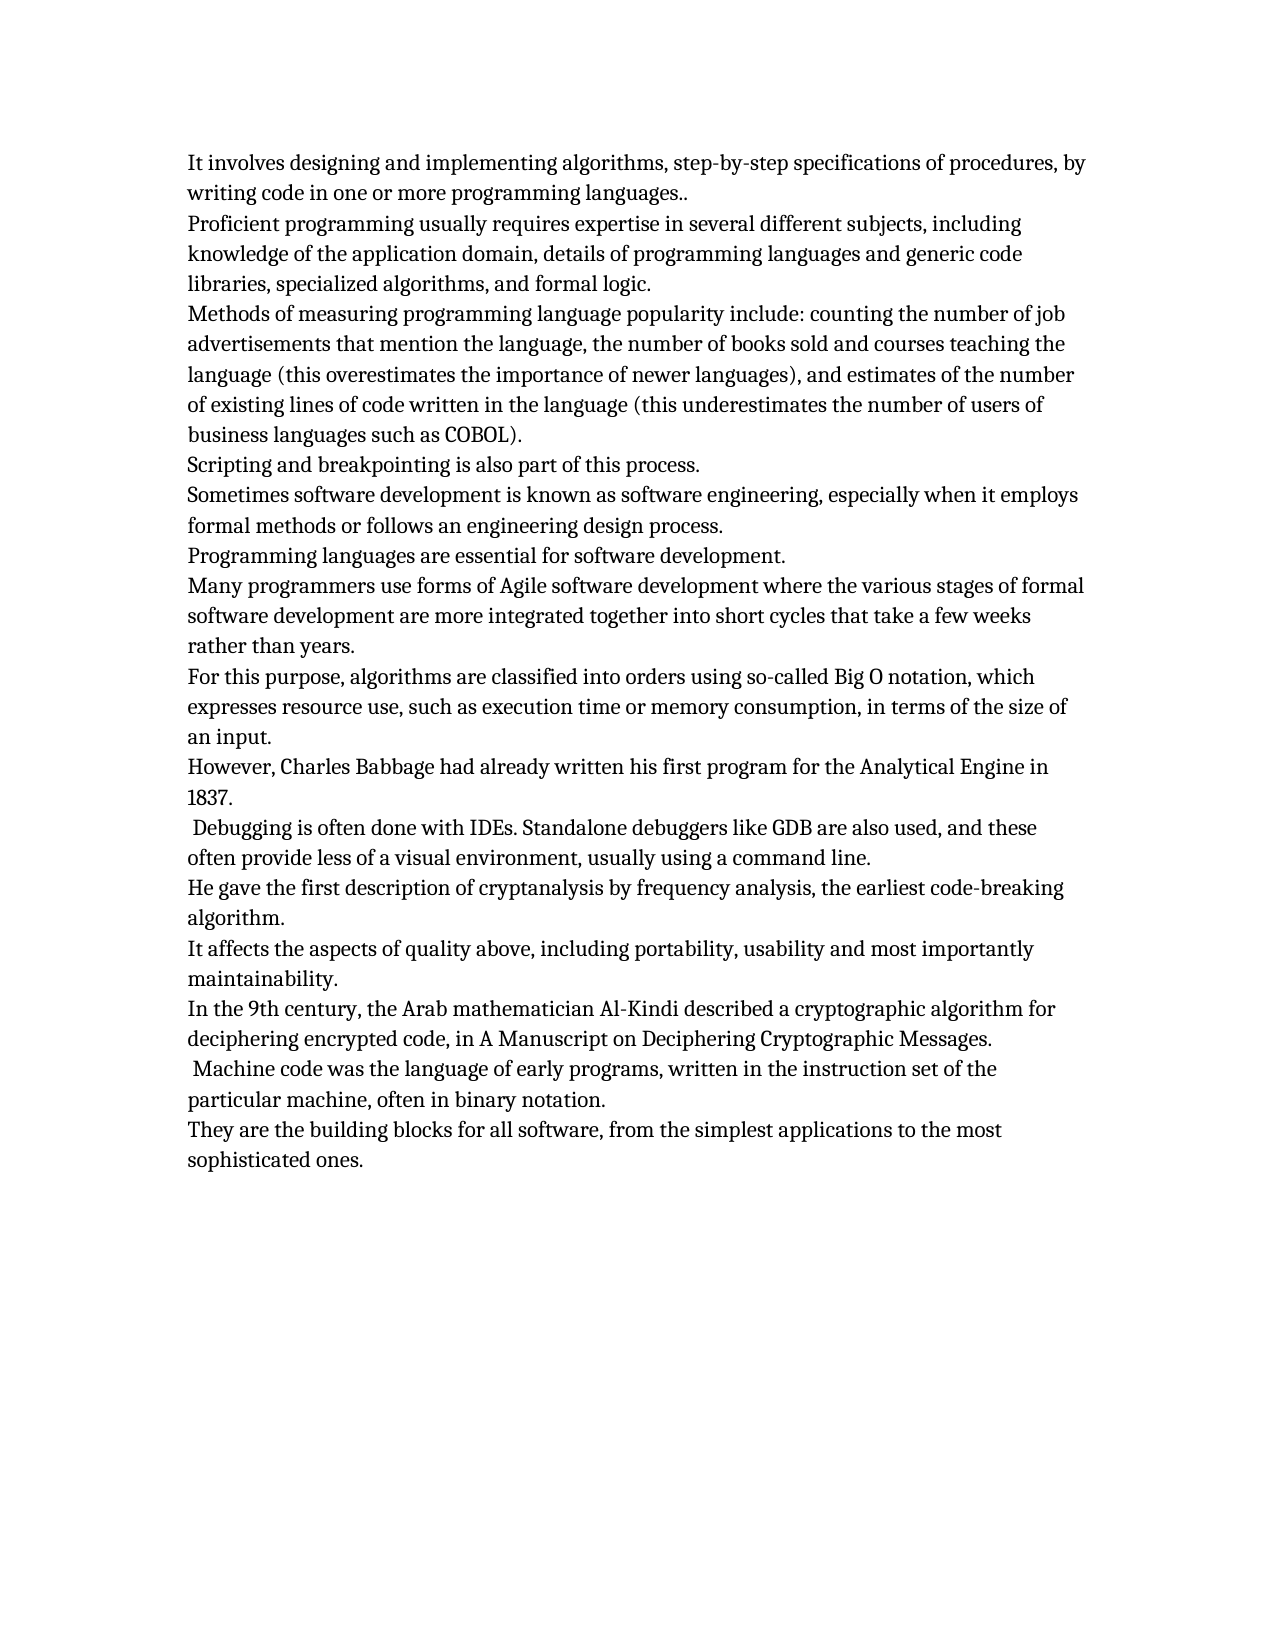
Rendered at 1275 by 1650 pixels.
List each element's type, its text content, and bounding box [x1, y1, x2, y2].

text It involves designing and implementing algorithms, step-by-step specifications of procedures, by writing code in one or more programming languages.. Proficient programming usually requires expertise in several different subjects, including knowledge of the application domain, details of programming languages and generic code libraries, specialized algorithms, and formal logic. Methods of measuring programming language popularity include: counting the number of job advertisements that mention the language, the number of books sold and courses teaching the language (this overestimates the importance of newer languages), and estimates of the number of existing lines of code written in the language (this underestimates the number of users of business languages such as COBOL). Scripting and breakpointing is also part of this process. Sometimes software development is known as software engineering, especially when it employs formal methods or follows an engineering design process. Programming languages are essential for software development. Many programmers use forms of Agile software development where the various stages of formal software development are more integrated together into short cycles that take a few weeks rather than years. For this purpose, algorithms are classified into orders using so-called Big O notation, which expresses resource use, such as execution time or memory consumption, in terms of the size of an input. However, Charles Babbage had already written his first program for the Analytical Engine in 1837. Debugging is often done with IDEs. Standalone debuggers like GDB are also used, and these often provide less of a visual environment, usually using a command line. He gave the first description of cryptanalysis by frequency analysis, the earliest code-breaking algorithm. It affects the aspects of quality above, including portability, usability and most importantly maintainability. In the 9th century, the Arab mathematician Al-Kindi described a cryptographic algorithm for deciphering encrypted code, in A Manuscript on Deciphering Cryptographic Messages. Machine code was the language of early programs, written in the instruction set of the particular machine, often in binary notation. They are the building blocks for all software, from the simplest applications to the most sophisticated ones. [187, 150, 1087, 1173]
